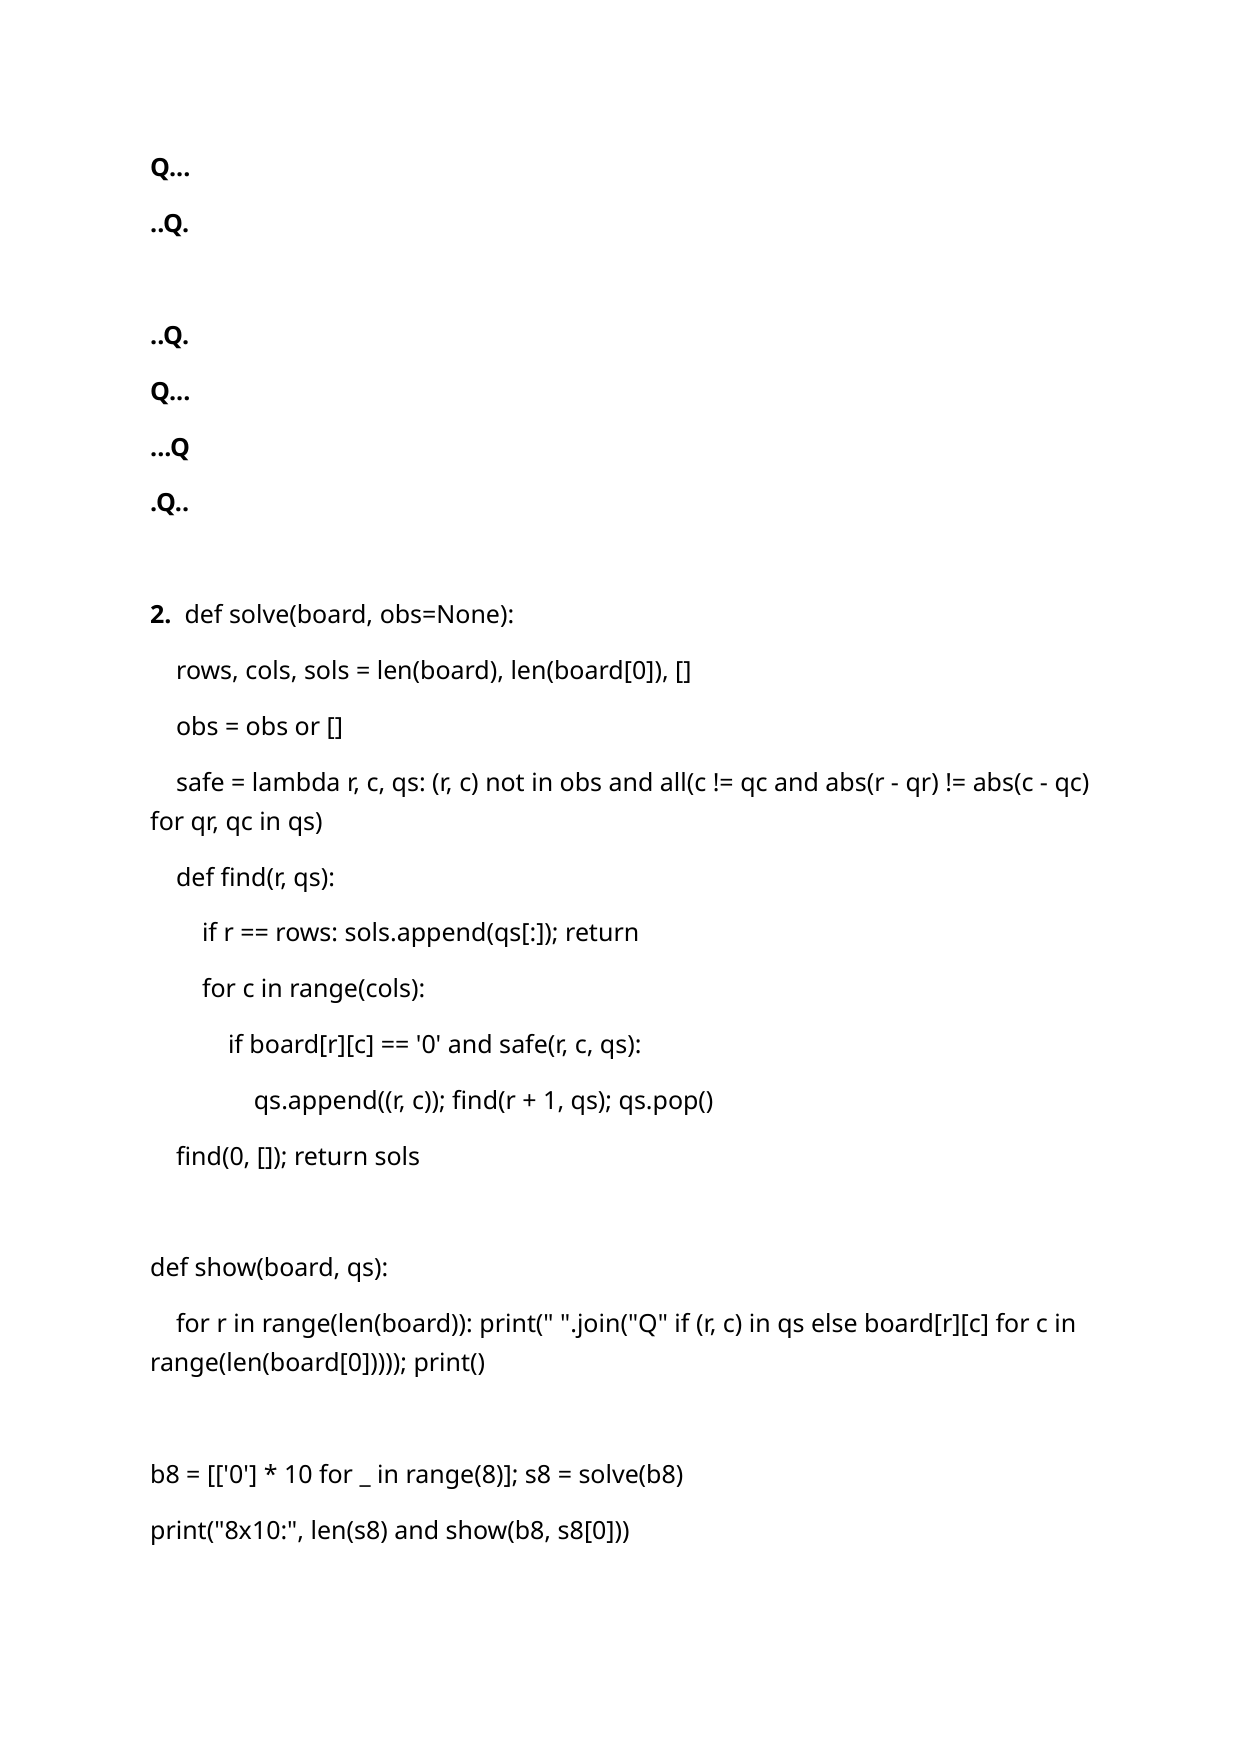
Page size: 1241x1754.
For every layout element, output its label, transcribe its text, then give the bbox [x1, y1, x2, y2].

text rows, cols, sols = len(board), len(board[0]), [] [150, 652, 1090, 687]
text Q... [150, 150, 1090, 184]
text def show(board, qs): [150, 1250, 1090, 1284]
text for c in range(cols): [150, 971, 1090, 1005]
text ..Q. [150, 206, 1090, 240]
text find(0, []); return sols [150, 1138, 1090, 1172]
text ...Q [150, 429, 1090, 463]
text for r in range(len(board)): print(" ".join("Q" if (r, c) in qs else board[r][c] for c in range(len(board[0])))); print() [150, 1306, 1090, 1379]
text qs.append((r, c)); find(r + 1, qs); qs.pop() [150, 1082, 1090, 1117]
text ..Q. [150, 317, 1090, 352]
text print("8x10:", len(s8) and show(b8, s8[0])) [150, 1512, 1090, 1547]
text Q... [150, 373, 1090, 407]
text def find(r, qs): [150, 859, 1090, 893]
text b8 = [['0'] * 10 for _ in range(8)]; s8 = solve(b8) [150, 1457, 1090, 1491]
text obs = obs or [] [150, 708, 1090, 742]
text .Q.. [150, 485, 1090, 519]
text if r == rows: sols.append(qs[:]); return [150, 915, 1090, 949]
text if board[r][c] == '0' and safe(r, c, qs): [150, 1027, 1090, 1061]
text safe = lambda r, c, qs: (r, c) not in obs and all(c != qc and abs(r - qr) != abs(c - qc) for qr, qc in qs) [150, 764, 1090, 837]
text 2. def solve(board, obs=None): [150, 597, 1090, 631]
